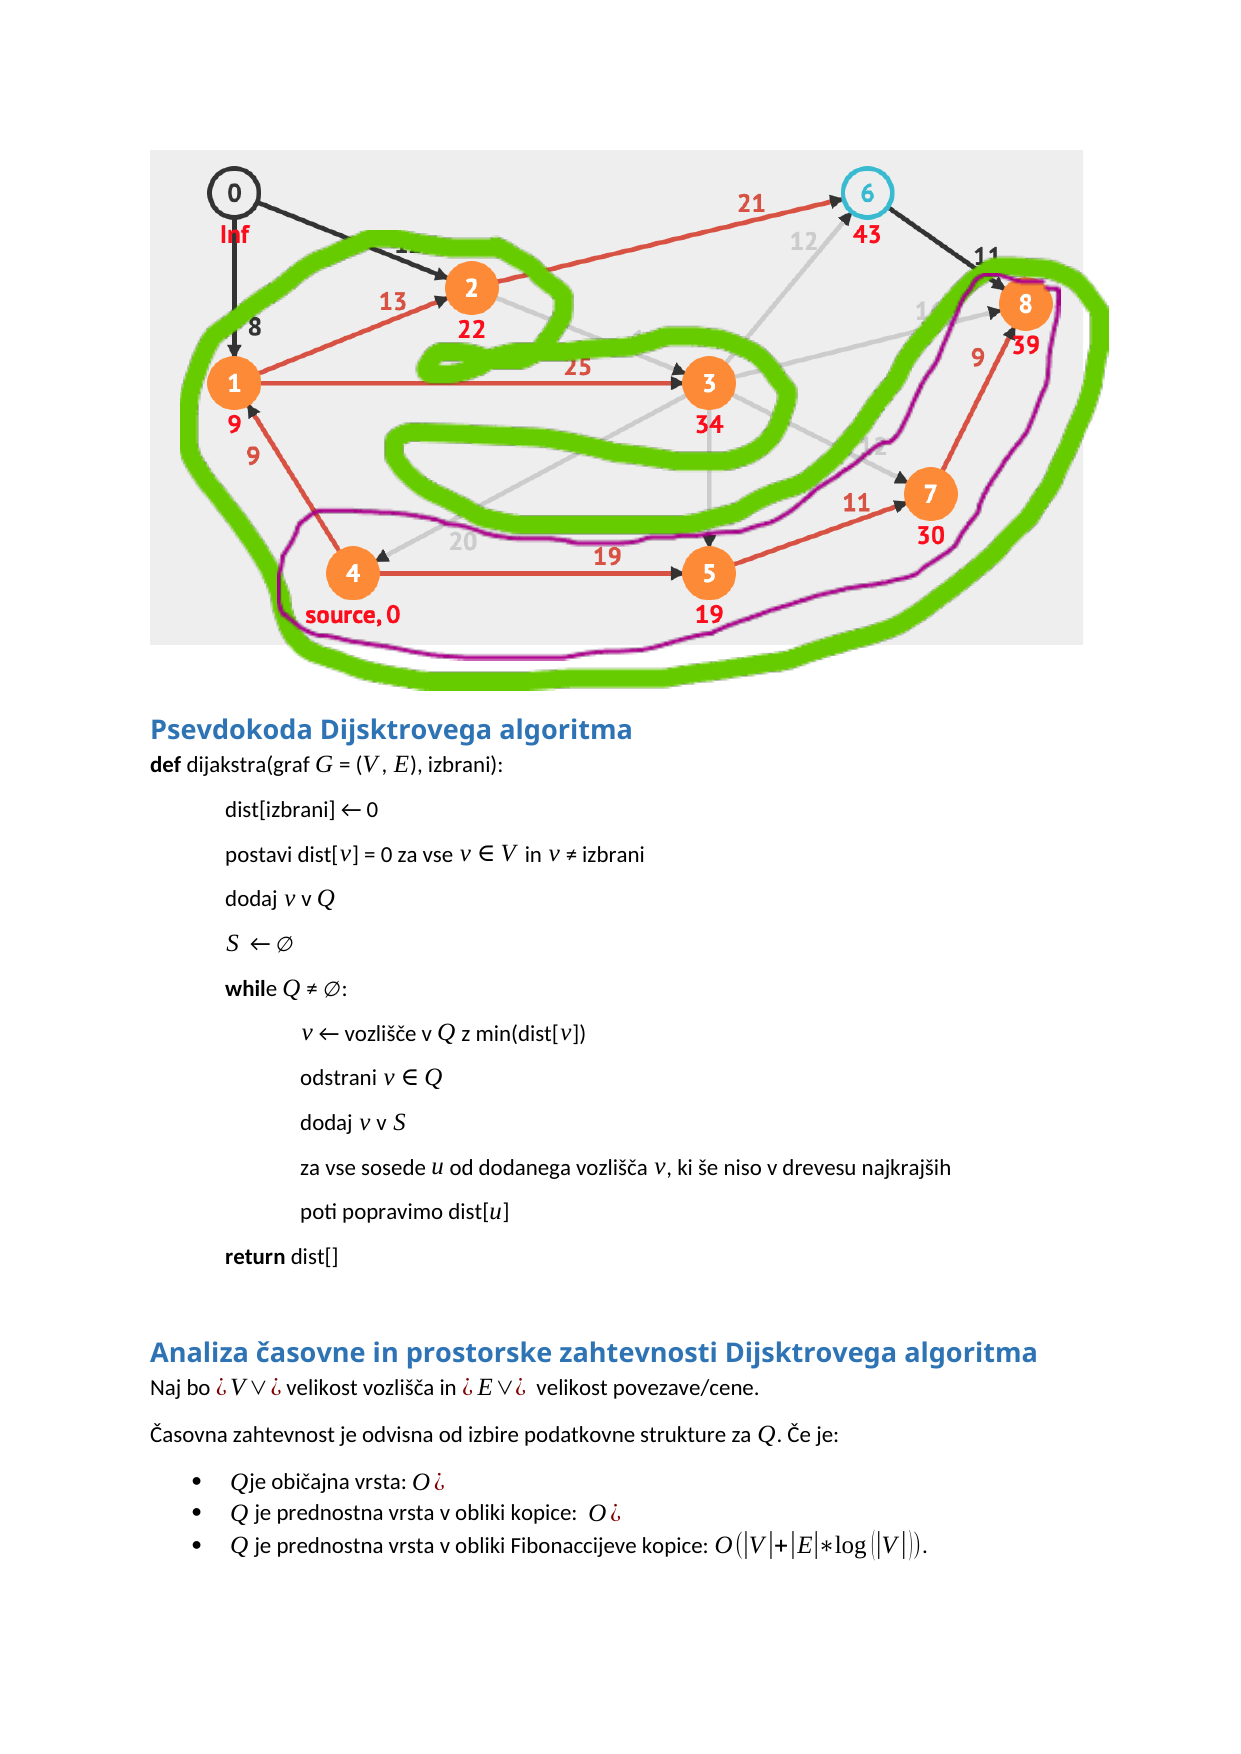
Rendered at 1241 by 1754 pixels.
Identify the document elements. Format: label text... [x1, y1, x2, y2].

text Časovna zahtevnost je odvisna od izbire podatkovne strukture za . Če je: [150, 1420, 1090, 1448]
subtitle Psevdokoda Dijsktrovega algoritma [150, 711, 1090, 748]
text postavi dist[] = 0 za vse in ≠ izbrani [150, 840, 1090, 868]
text Naj bo velikost vozlišča in velikost povezave/cene. [150, 1373, 1090, 1401]
list je prednostna vrsta v obliki kopice: [193, 1498, 1090, 1528]
subtitle Analiza časovne in prostorske zahtevnosti Dijsktrovega algoritma [150, 1334, 1090, 1371]
text poti popravimo dist[] [150, 1197, 1090, 1225]
text return dist[] [150, 1242, 1090, 1270]
text ← vozlišče v z min(dist[]) [150, 1019, 1090, 1047]
text ← [150, 929, 1090, 957]
text dodaj v [150, 1108, 1090, 1136]
list je prednostna vrsta v obliki Fibonaccijeve kopice: . [193, 1528, 1090, 1562]
text dist[izbrani] ← 0 [150, 795, 1090, 823]
text odstrani [150, 1063, 1090, 1091]
list je običajna vrsta: [193, 1467, 1090, 1498]
text dodaj v [150, 884, 1090, 913]
text def dijakstra(graf = (, ), izbrani): [150, 751, 1090, 778]
picture [150, 150, 1109, 691]
text while ≠ : [150, 974, 1090, 1002]
text za vse sosede od dodanega vozlišča , ki še niso v drevesu najkrajših [150, 1153, 1090, 1181]
